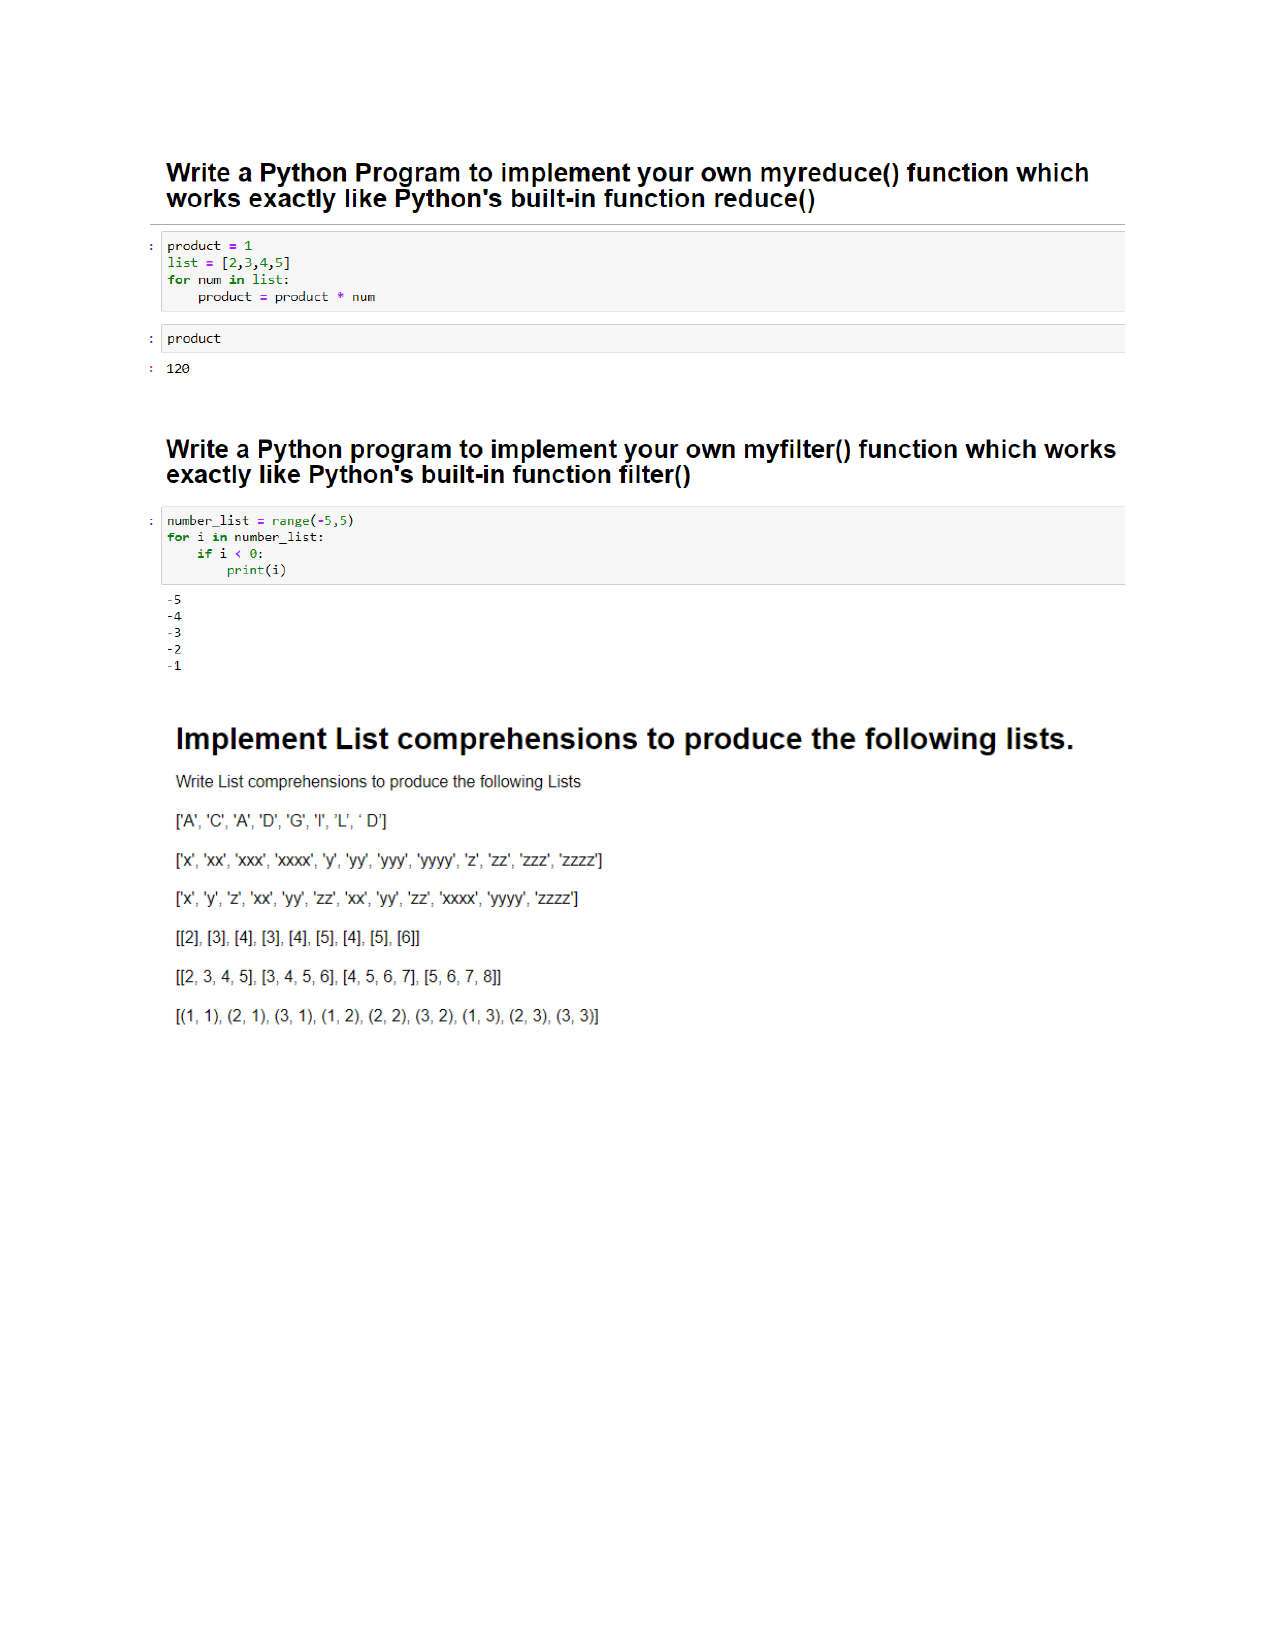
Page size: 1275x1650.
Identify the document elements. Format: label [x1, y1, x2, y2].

picture [150, 433, 1125, 687]
picture [150, 150, 1125, 409]
picture [150, 711, 1125, 1041]
